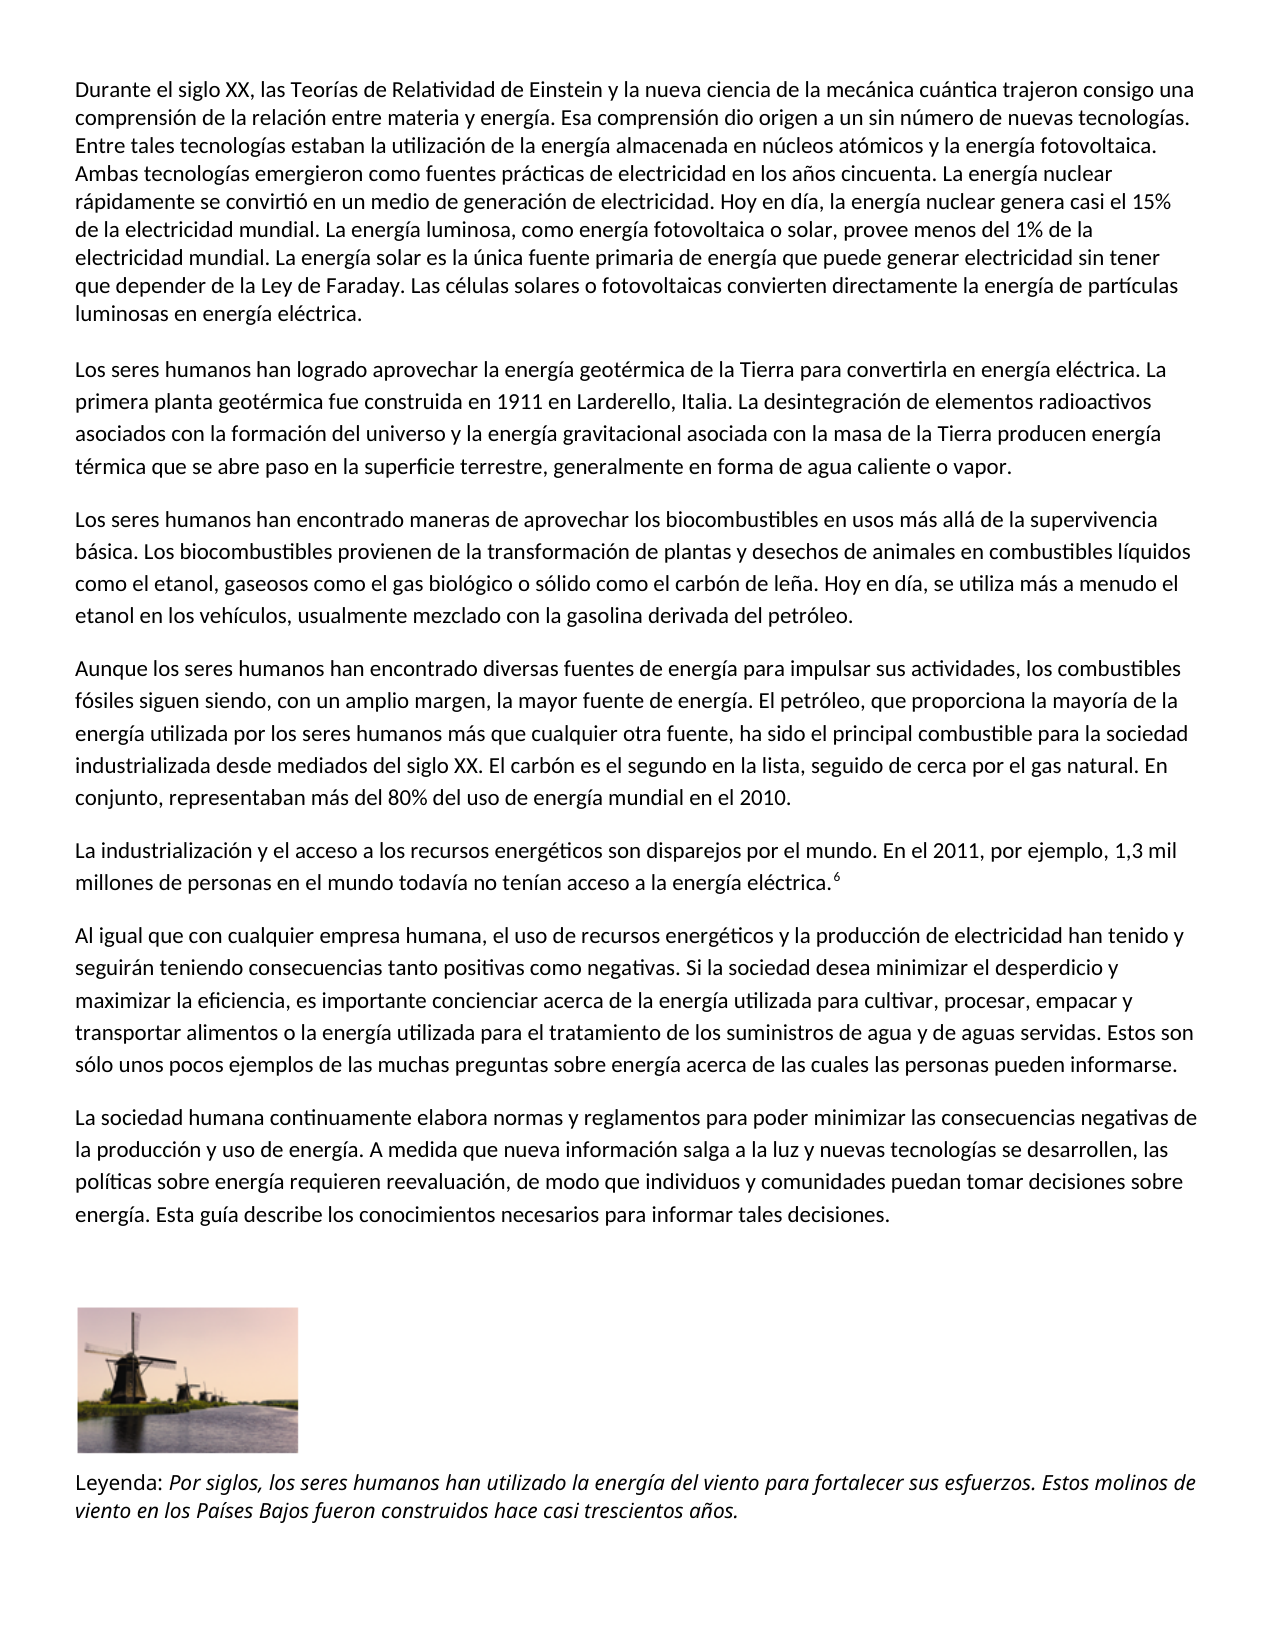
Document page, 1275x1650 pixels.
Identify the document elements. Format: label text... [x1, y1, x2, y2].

text Durante el siglo XX, las Teorías de Relatividad de Einstein y la nueva ciencia de la mecánica cuántica trajeron consigo una comprensión de la relación entre materia y energía. Esa comprensión dio origen a un sin número de nuevas tecnologías. Entre tales tecnologías estaban la utilización de la energía almacenada en núcleos atómicos y la energía fotovoltaica. Ambas tecnologías emergieron como fuentes prácticas de electricidad en los años cincuenta. La energía nuclear rápidamente se convirtió en un medio de generación de electricidad. Hoy en día, la energía nuclear genera casi el 15% de la electricidad mundial. La energía luminosa, como energía fotovoltaica o solar, provee menos del 1% de la electricidad mundial. La energía solar es la única fuente primaria de energía que puede generar electricidad sin tener que depender de la Ley de Faraday. Las células solares o fotovoltaicas convierten directamente la energía de partículas luminosas en energía eléctrica. [75, 75, 1200, 327]
text Leyenda: Por siglos, los seres humanos han utilizado la energía del viento para fortalecer sus esfuerzos. Estos molinos de viento en los Países Bajos fueron construidos hace casi trescientos años. [75, 1468, 1200, 1525]
text La sociedad humana continuamente elabora normas y reglamentos para poder minimizar las consecuencias negativas de la producción y uso de energía. A medida que nueva información salga a la luz y nuevas tecnologías se desarrollen, las políticas sobre energía requieren reevaluación, de modo que individuos y comunidades puedan tomar decisiones sobre energía. Esta guía describe los conocimientos necesarios para informar tales decisiones. [75, 1103, 1200, 1228]
text Los seres humanos han encontrado maneras de aprovechar los biocombustibles en usos más allá de la supervivencia básica. Los biocombustibles provienen de la transformación de plantas y desechos de animales en combustibles líquidos como el etanol, gaseosos como el gas biológico o sólido como el carbón de leña. Hoy en día, se utiliza más a menudo el etanol en los vehículos, usualmente mezclado con la gasolina derivada del petróleo. [75, 505, 1200, 629]
text La industrialización y el acceso a los recursos energéticos son disparejos por el mundo. En el 2011, por ejemplo, 1,3 mil millones de personas en el mundo todavía no tenían acceso a la energía eléctrica.6 [75, 836, 1200, 896]
text Los seres humanos han logrado aprovechar la energía geotérmica de la Tierra para convertirla en energía eléctrica. La primera planta geotérmica fue construida en 1911 en Larderello, Italia. La desintegración de elementos radioactivos asociados con la formación del universo y la energía gravitacional asociada con la masa de la Tierra producen energía térmica que se abre paso en la superficie terrestre, generalmente en forma de agua caliente o vapor. [75, 355, 1200, 480]
text Aunque los seres humanos han encontrado diversas fuentes de energía para impulsar sus actividades, los combustibles fósiles siguen siendo, con un amplio margen, la mayor fuente de energía. El petróleo, que proporciona la mayoría de la energía utilizada por los seres humanos más que cualquier otra fuente, ha sido el principal combustible para la sociedad industrializada desde mediados del siglo XX. El carbón es el segundo en la lista, seguido de cerca por el gas natural. En conjunto, representaban más del 80% del uso de energía mundial en el 2010. [75, 654, 1200, 811]
text Al igual que con cualquier empresa humana, el uso de recursos energéticos y la producción de electricidad han tenido y seguirán teniendo consecuencias tanto positivas como negativas. Si la sociedad desea minimizar el desperdicio y maximizar la eficiencia, es importante concienciar acerca de la energía utilizada para cultivar, procesar, empacar y transportar alimentos o la energía utilizada para el tratamiento de los suministros de agua y de aguas servidas. Estos son sólo unos pocos ejemplos de las muchas preguntas sobre energía acerca de las cuales las personas pueden informarse. [75, 921, 1200, 1078]
picture [75, 1305, 300, 1456]
